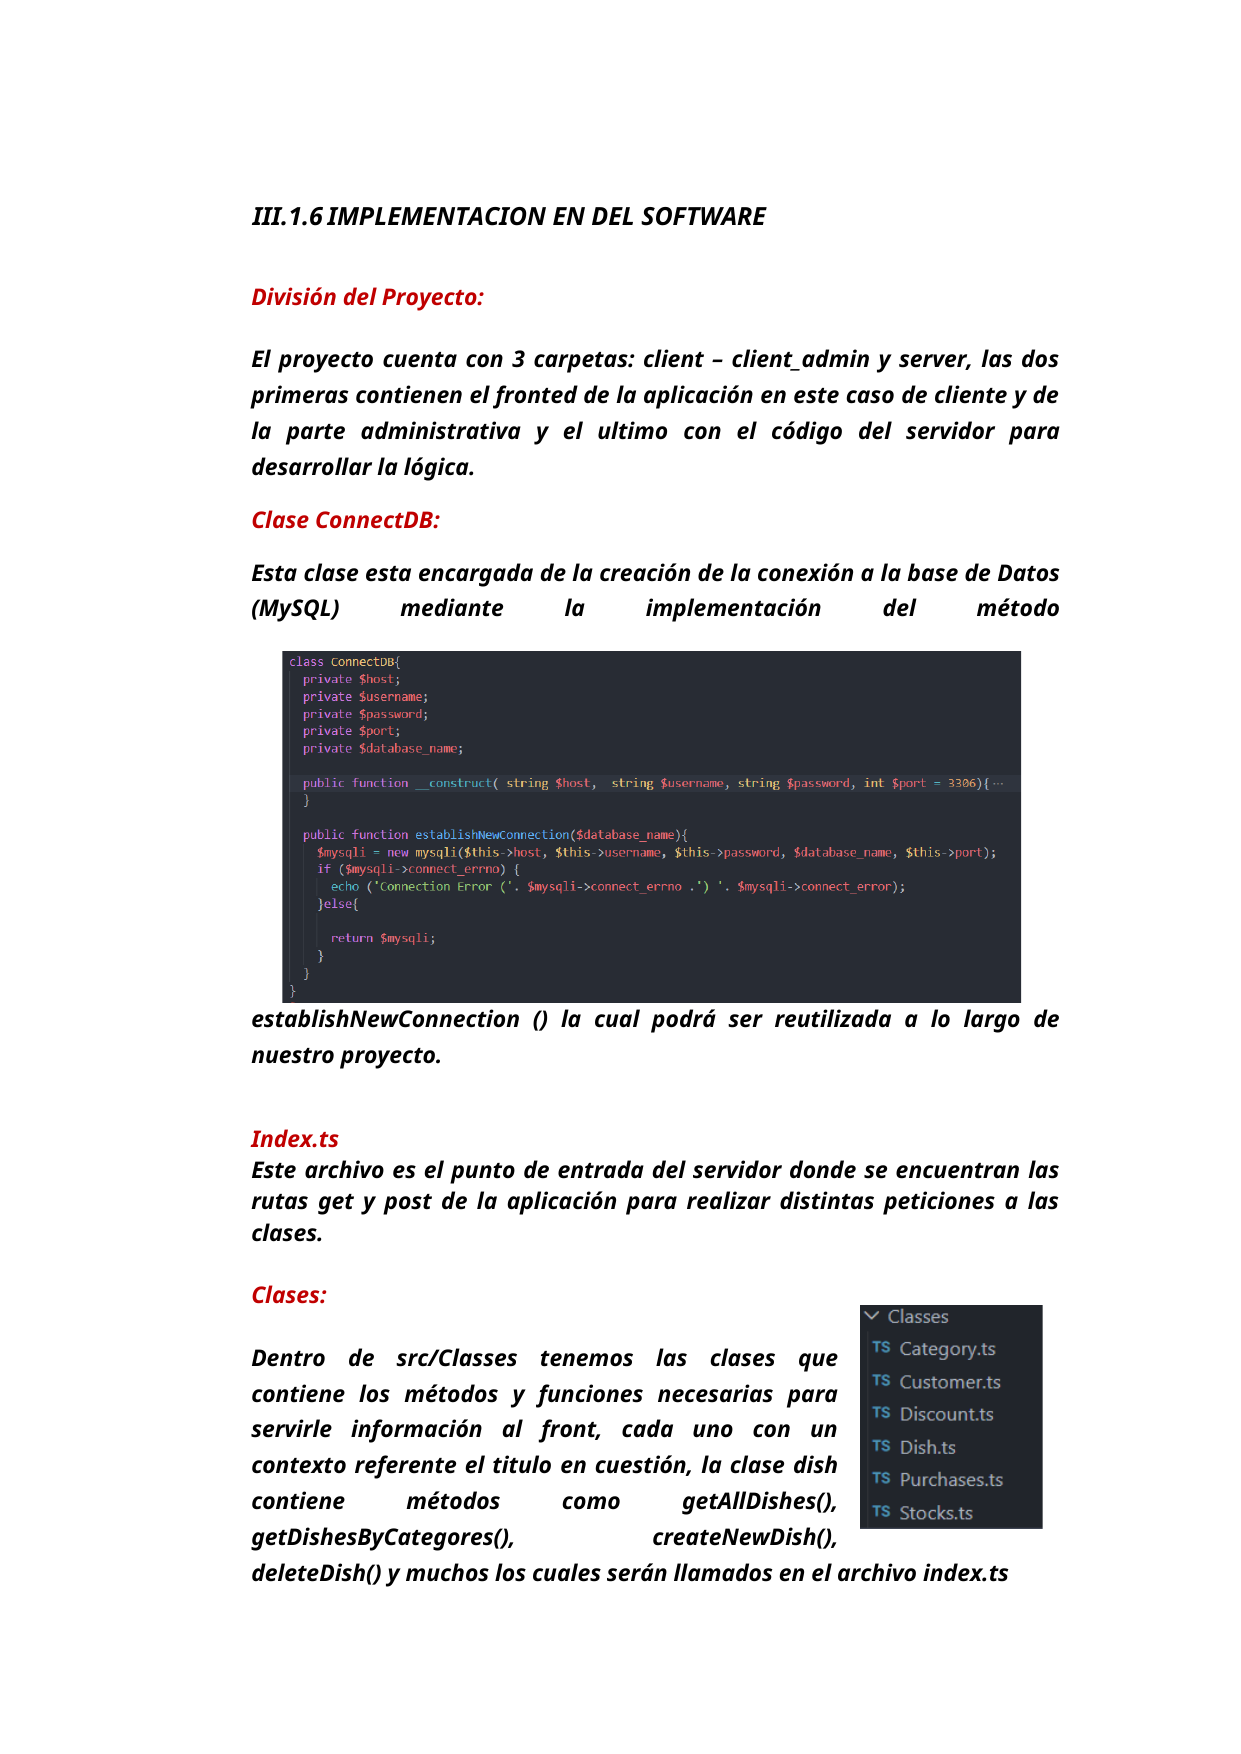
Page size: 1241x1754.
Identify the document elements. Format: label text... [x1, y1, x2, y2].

list Clases: [251, 1279, 1063, 1310]
list IMPLEMENTACION EN DEL SOFTWARE [252, 199, 1063, 233]
list Dentro de src/Classes tenemos las clases que contiene los métodos y funciones necesarias para servirle información al front, cada uno con un contexto referente el titulo en cuestión, la clase dish contiene métodos como getAllDishes(), getDishesByCategores(), createNewDish(), deleteDish() y muchos los cuales serán llamados en el archivo index.ts [251, 1342, 1063, 1588]
list División del Proyecto: [251, 281, 1063, 312]
picture [282, 651, 1022, 1003]
list Index.ts [251, 1123, 1063, 1154]
list El proyecto cuenta con 3 carpetas: client – client_admin y server, las dos primeras contienen el fronted de la aplicación en este caso de cliente y de la parte administrativa y el ultimo con el código del servidor para desarrollar la lógica. [251, 343, 1063, 482]
picture [860, 1305, 1043, 1529]
text Clase ConnectDB: [177, 504, 1063, 535]
list Este archivo es el punto de entrada del servidor donde se encuentran las rutas get y post de la aplicación para realizar distintas peticiones a las clases. [251, 1154, 1063, 1248]
